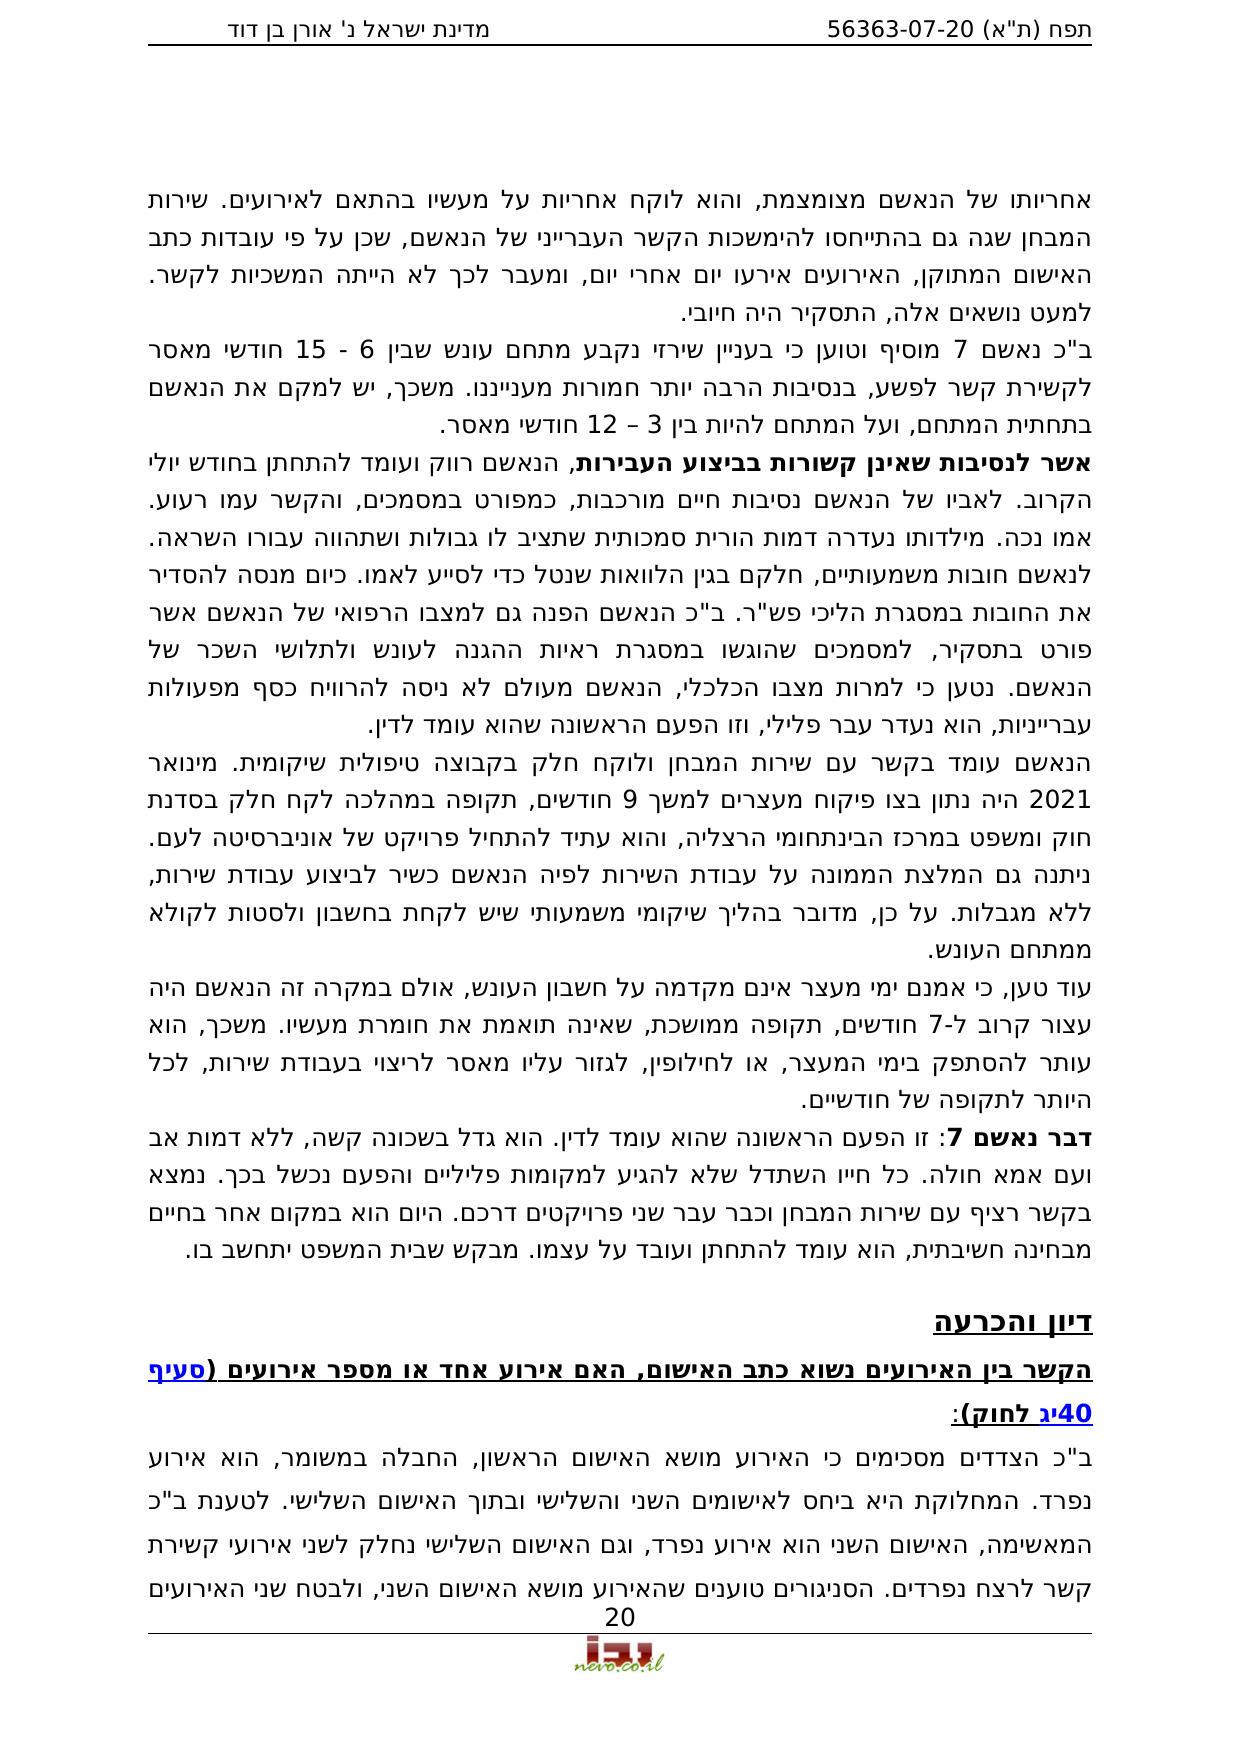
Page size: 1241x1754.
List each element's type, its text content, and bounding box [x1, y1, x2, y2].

picture [574, 1635, 666, 1673]
text הקשר בין האירועים נשוא כתב האישום, האם אירוע אחד או מספר אירועים (סעיף 40יג לחוק): [148, 1355, 1092, 1380]
text דיון והכרעה [148, 1304, 1092, 1338]
text ב"כ נאשם 7 מוסיף וטוען כי בעניין שירזי נקבע מתחם עונש שבין 6 - 15 חודשי מאסר לקשירת קשר לפשע, בנסיבות הרבה יותר חמורות מענייננו. משכך, יש למקם את הנאשם בתחתית המתחם, ועל המתחם להיות בין 3 – 12 חודשי מאסר. [148, 327, 1092, 440]
text דבר נאשם 7: זו הפעם הראשונה שהוא עומד לדין. הוא גדל בשכונה קשה, ללא דמות אב ועם אמא חולה. כל חייו השתדל שלא להגיע למקומות פליליים והפעם נכשל בכך. נמצא בקשר רציף עם שירות המבחן וכבר עבר שני פרויקטים דרכם. היום הוא במקום אחר בחיים מבחינה חשיבתית, הוא עומד להתחתן ועובד על עצמו. מבקש שבית המשפט יתחשב בו. [148, 1115, 1092, 1265]
text הנאשם עומד בקשר עם שירות המבחן ולוקח חלק בקבוצה טיפולית שיקומית. מינואר 2021 היה נתון בצו פיקוח מעצרים למשך 9 חודשים, תקופה במהלכה לקח חלק בסדנת חוק ומשפט במרכז הבינתחומי הרצליה, והוא עתיד להתחיל פרויקט של אוניברסיטה לעם. ניתנה גם המלצת הממונה על עבודת השירות לפיה הנאשם כשיר לביצוע עבודת שירות, ללא מגבלות. על כן, מדובר בהליך שיקומי משמעותי שיש לקחת בחשבון ולסטות לקולא ממתחם העונש. [148, 740, 1092, 965]
text עוד טען, כי אמנם ימי מעצר אינם מקדמה על חשבון העונש, אולם במקרה זה הנאשם היה עצור קרוב ל-7 חודשים, תקופה ממושכת, שאינה תואמת את חומרת מעשיו. משכך, הוא עותר להסתפק בימי המעצר, או לחילופין, לגזור עליו מאסר לריצוי בעבודת שירות, לכל היותר לתקופה של חודשיים. [148, 965, 1092, 1115]
text הקשר בין האירועים נשוא כתב האישום, האם אירוע אחד או מספר אירועים (סעיף 40יג לחוק): [148, 1381, 1092, 1428]
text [148, 177, 1092, 327]
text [148, 1443, 1092, 1603]
text אשר לנסיבות שאינן קשורות בביצוע העבירות, הנאשם רווק ועומד להתחתן בחודש יולי הקרוב. לאביו של הנאשם נסיבות חיים מורכבות, כמפורט במסמכים, והקשר עמו רעוע. אמו נכה. מילדותו נעדרה דמות הורית סמכותית שתציב לו גבולות ושתהווה עבורו השראה. לנאשם חובות משמעותיים, חלקם בגין הלוואות שנטל כדי לסייע לאמו. כיום מנסה להסדיר את החובות במסגרת הליכי פש"ר. ב"כ הנאשם הפנה גם למצבו הרפואי של הנאשם אשר פורט בתסקיר, למסמכים שהוגשו במסגרת ראיות ההגנה לעונש ולתלושי השכר של הנאשם. נטען כי למרות מצבו הכלכלי, הנאשם מעולם לא ניסה להרוויח כסף מפעולות עברייניות, הוא נעדר עבר פלילי, וזו הפעם הראשונה שהוא עומד לדין. [148, 440, 1092, 740]
